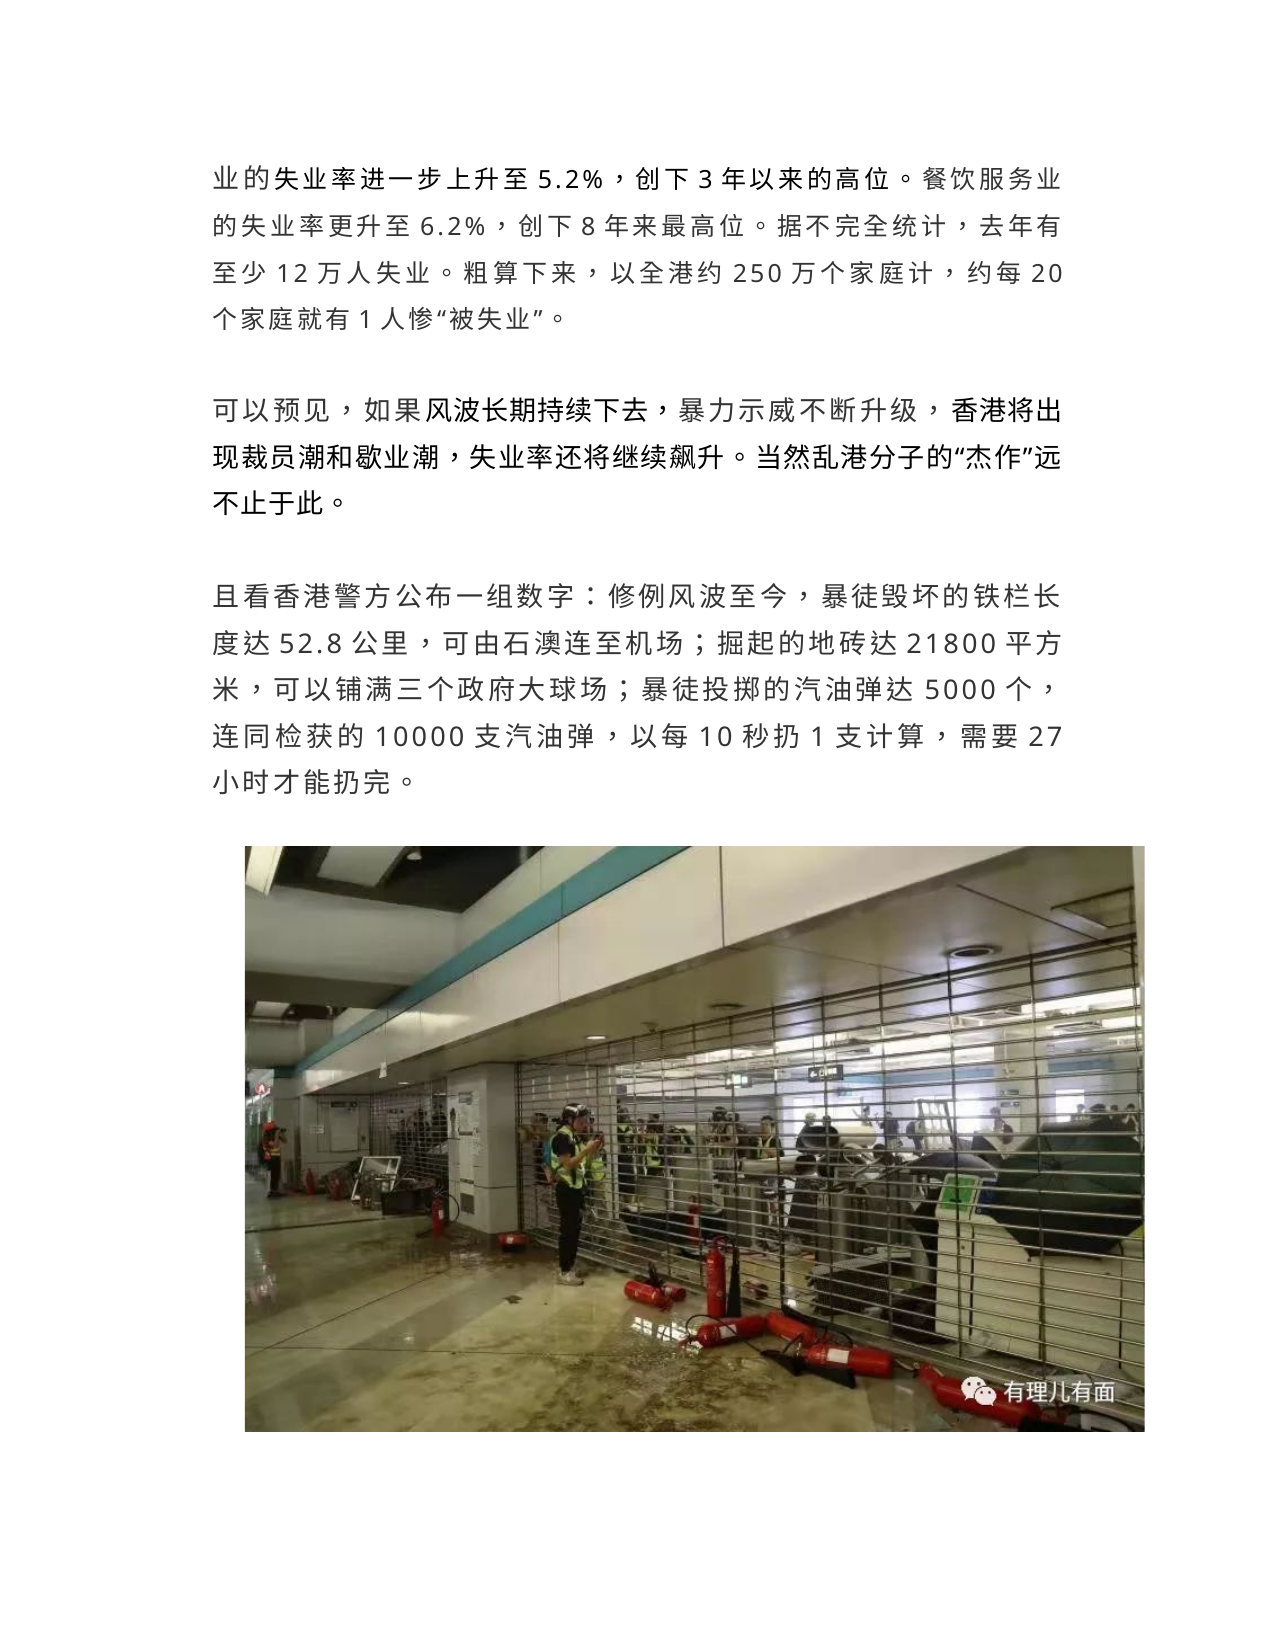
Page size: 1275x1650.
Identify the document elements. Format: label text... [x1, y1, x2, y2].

picture [244, 846, 1145, 1432]
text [212, 150, 1062, 336]
text 可以预见，如果风波长期持续下去，暴力示威不断升级，香港将出现裁员潮和歇业潮，失业率还将继续飙升。当然乱港分子的“杰作”远不止于此。 [212, 382, 1062, 522]
text 且看香港警方公布一组数字：修例风波至今，暴徒毁坏的铁栏长度达52.8公里，可由石澳连至机场；掘起的地砖达21800平方米，可以铺满三个政府大球场；暴徒投掷的汽油弹达5000个，连同检获的10000支汽油弹，以每10秒扔1支计算，需要27小时才能扔完。 [212, 568, 1062, 800]
